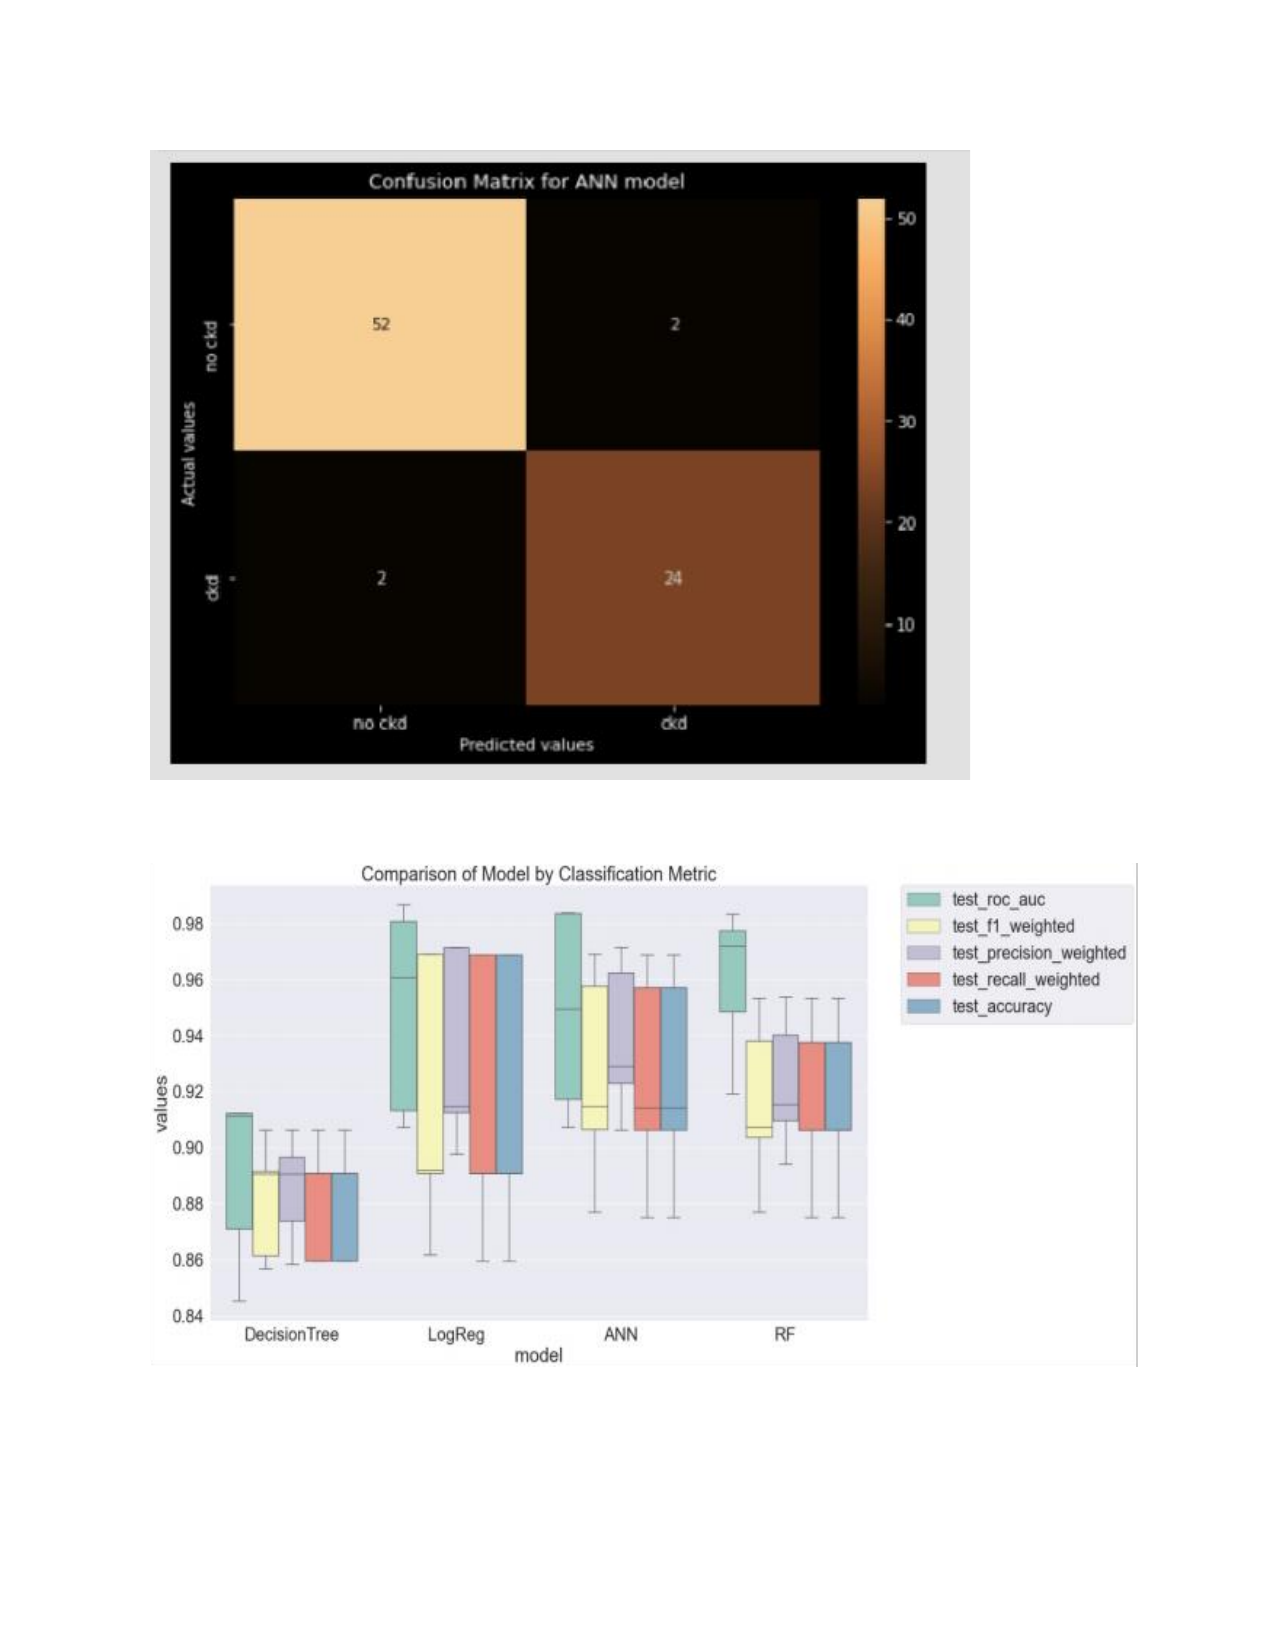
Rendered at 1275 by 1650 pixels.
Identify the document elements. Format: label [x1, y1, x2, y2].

picture [150, 150, 971, 780]
picture [150, 863, 1138, 1367]
